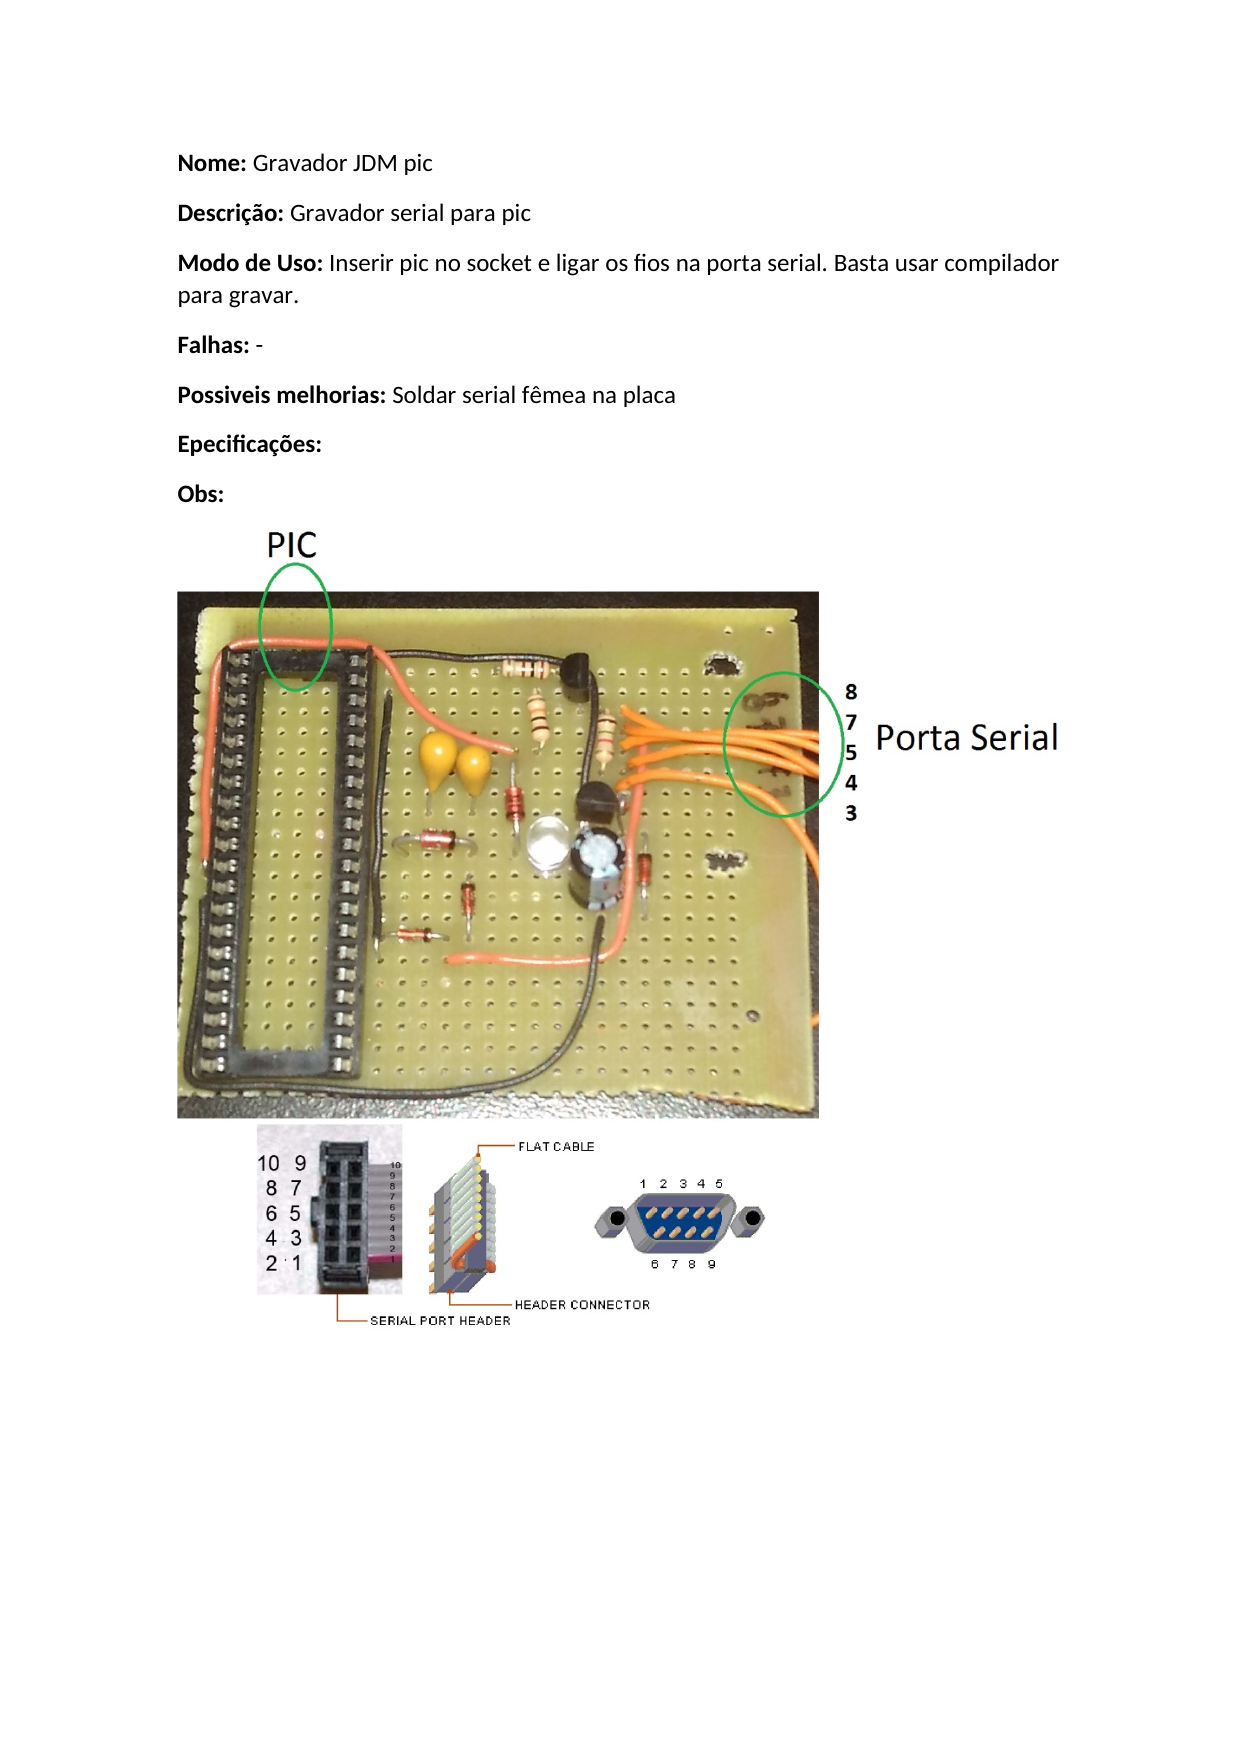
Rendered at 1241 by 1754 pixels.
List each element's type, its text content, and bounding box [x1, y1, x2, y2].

text Descrição: Gravador serial para pic [177, 197, 1063, 228]
text Nome: Gravador JDM pic [177, 148, 1063, 178]
picture [177, 527, 1063, 1331]
text Obs: [177, 478, 1063, 508]
text Modo de Uso: Inserir pic no socket e ligar os fios na porta serial. Basta usar compilador para gravar. [177, 247, 1063, 310]
text Falhas: - [177, 329, 1063, 360]
text Epecificações: [177, 428, 1063, 459]
text Possiveis melhorias: Soldar serial fêmea na placa [177, 379, 1063, 409]
